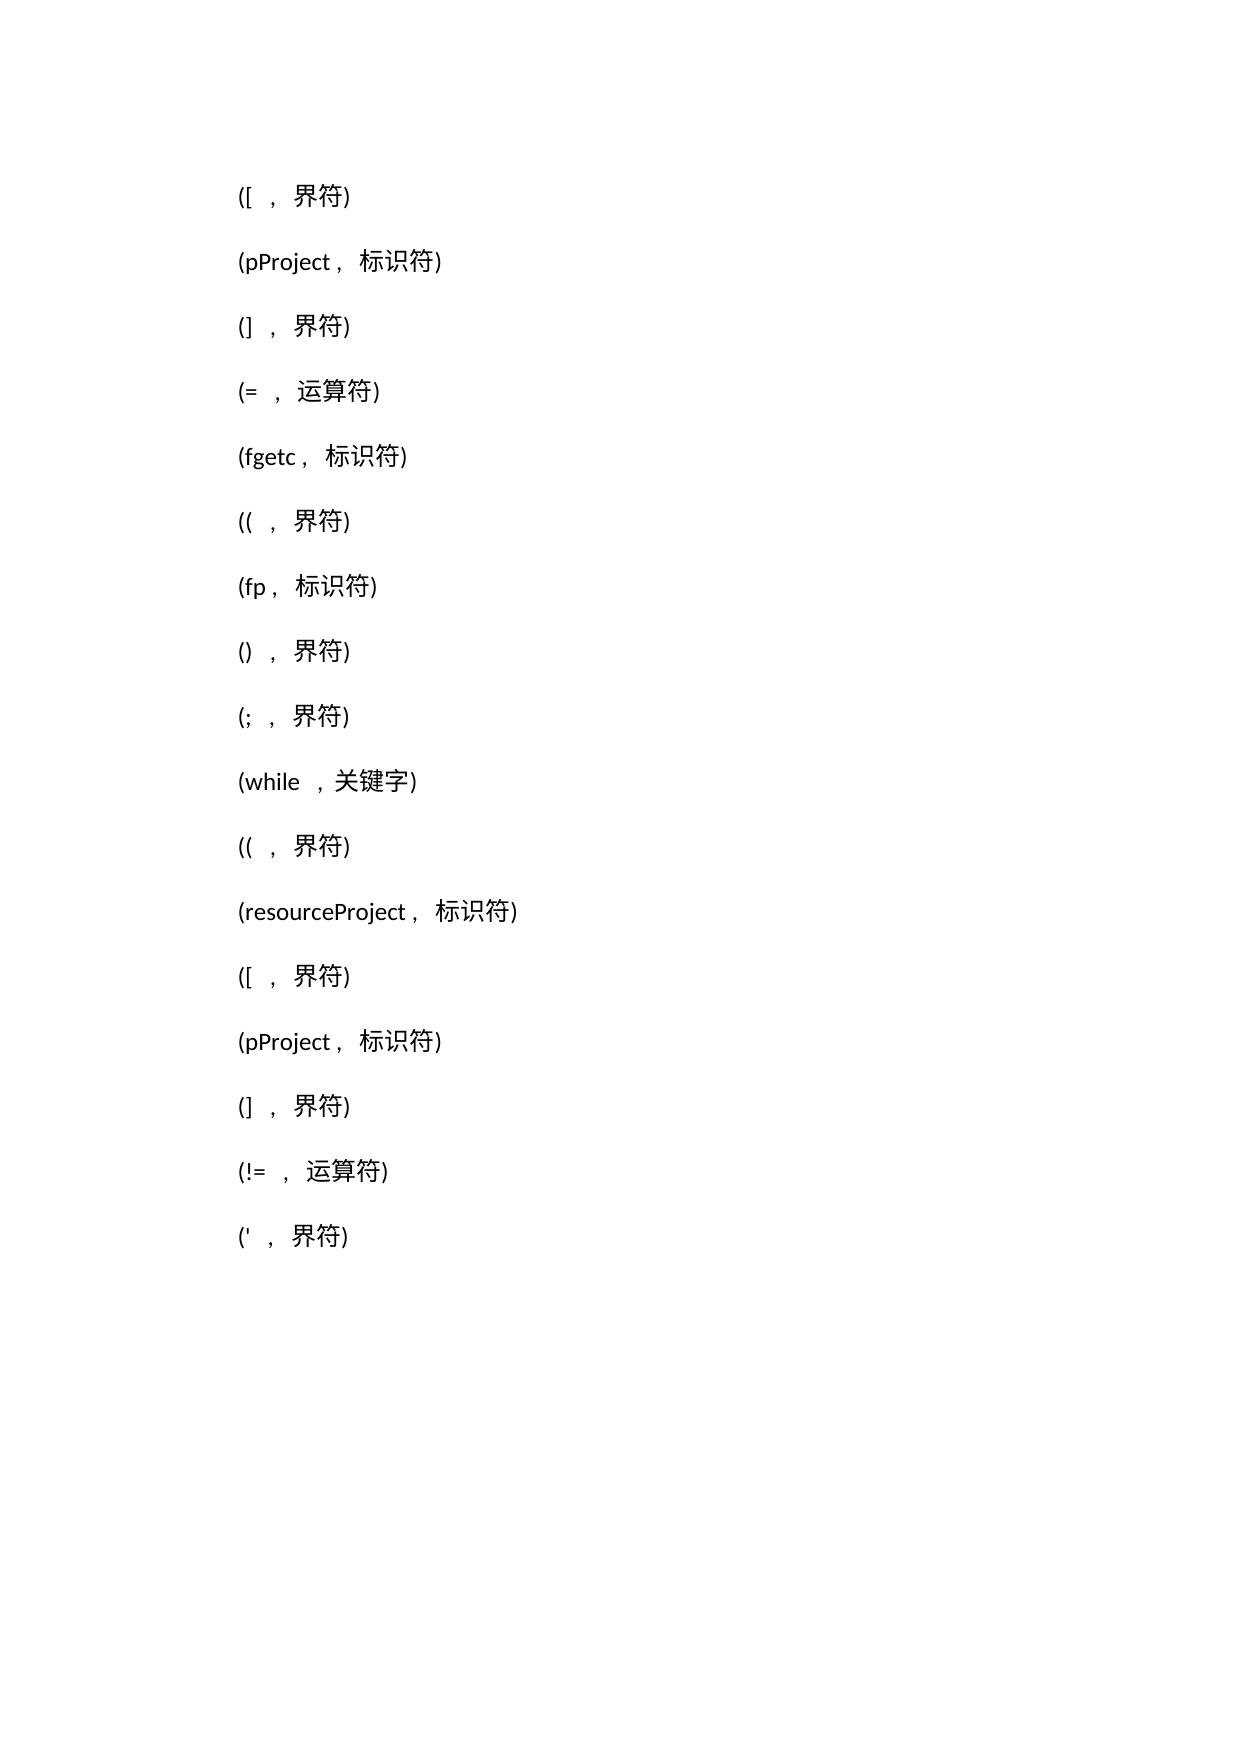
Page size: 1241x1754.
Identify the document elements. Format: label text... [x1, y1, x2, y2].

text (while , 关键字) [187, 747, 1053, 812]
text (' , 界符) [187, 1202, 1053, 1267]
text () , 界符) [187, 617, 1053, 682]
text ([ , 界符) [187, 162, 1053, 227]
text (= , 运算符) [187, 357, 1053, 422]
text (( , 界符) [187, 812, 1053, 877]
text (] , 界符) [187, 1072, 1053, 1137]
text (pProject , 标识符) [187, 1007, 1053, 1072]
text (( , 界符) [187, 487, 1053, 552]
text (fp , 标识符) [187, 552, 1053, 617]
text (] , 界符) [187, 292, 1053, 357]
text (!= , 运算符) [187, 1137, 1053, 1202]
text (pProject , 标识符) [187, 227, 1053, 292]
text (resourceProject , 标识符) [187, 877, 1053, 942]
text (fgetc , 标识符) [187, 422, 1053, 487]
text (; , 界符) [187, 682, 1053, 747]
text ([ , 界符) [187, 942, 1053, 1007]
